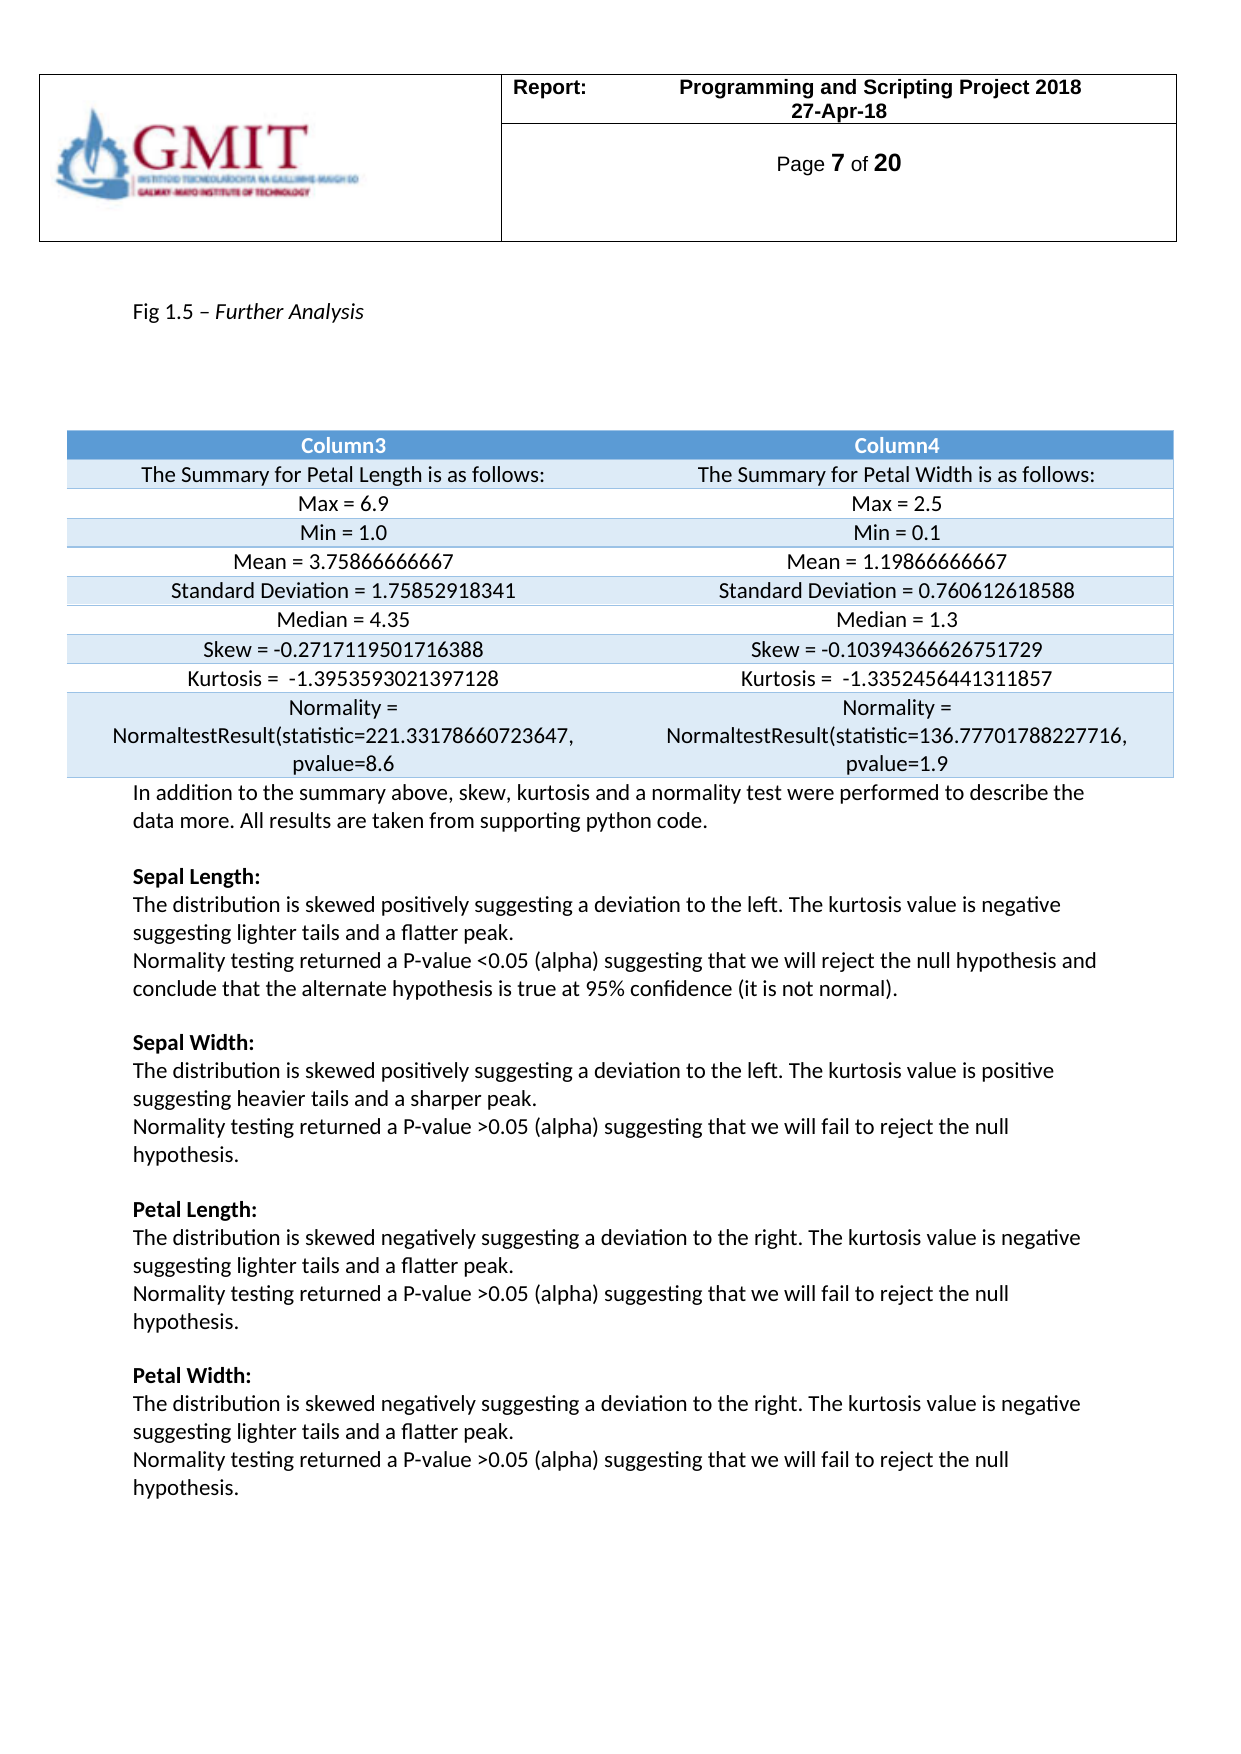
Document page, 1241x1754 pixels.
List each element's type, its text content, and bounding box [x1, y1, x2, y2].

text Sepal Length: [133, 862, 1108, 890]
table_cell Mean = 3.75866666667 [67, 548, 620, 576]
table_cell Max = 2.5 [620, 489, 1173, 517]
text Petal Length: [133, 1195, 1108, 1223]
table_cell Median = 1.3 [620, 606, 1173, 634]
table_header Column4 [620, 431, 1173, 459]
picture [50, 75, 387, 241]
table_cell Standard Deviation = 0.760612618588 [620, 577, 1173, 604]
table_cell Min = 1.0 [67, 519, 620, 546]
text Fig 1.5 – Further Analysis [133, 297, 1108, 325]
text The distribution is skewed negatively suggesting a deviation to the right. The kurtosis value is negative suggesting lighter tails and a flatter peak. [133, 1223, 1108, 1279]
text Sepal Width: [133, 1028, 1108, 1056]
text Normality testing returned a P-value >0.05 (alpha) suggesting that we will fail to reject the null hypothesis. [133, 1445, 1108, 1501]
table_cell Skew = -0.2717119501716388 [67, 635, 620, 663]
table_cell Max = 6.9 [67, 489, 620, 517]
table_cell Normality = NormaltestResult(statistic=221.33178660723647, pvalue=8.6 [67, 693, 620, 777]
text Petal Width: [133, 1361, 1108, 1389]
text The distribution is skewed positively suggesting a deviation to the left. The kurtosis value is positive suggesting heavier tails and a sharper peak. [133, 1056, 1108, 1112]
table_cell Mean = 1.19866666667 [620, 548, 1173, 576]
table_cell Median = 4.35 [67, 606, 620, 634]
text Normality testing returned a P-value >0.05 (alpha) suggesting that we will fail to reject the null hypothesis. [133, 1112, 1108, 1168]
table_cell Skew = -0.10394366626751729 [620, 635, 1173, 663]
table_cell Kurtosis = -1.3953593021397128 [67, 664, 620, 692]
table_cell Normality = NormaltestResult(statistic=136.77701788227716, pvalue=1.9 [620, 693, 1173, 777]
table_cell The Summary for Petal Width is as follows: [620, 460, 1173, 488]
text In addition to the summary above, skew, kurtosis and a normality test were performed to describe the data more. All results are taken from supporting python code. [133, 778, 1108, 834]
text The distribution is skewed negatively suggesting a deviation to the right. The kurtosis value is negative suggesting lighter tails and a flatter peak. [133, 1389, 1108, 1445]
table_cell Min = 0.1 [620, 519, 1173, 546]
table_cell Standard Deviation = 1.75852918341 [67, 577, 620, 604]
table_cell Kurtosis = -1.3352456441311857 [620, 664, 1173, 692]
table_cell The Summary for Petal Length is as follows: [67, 460, 620, 488]
table_header Column3 [67, 431, 620, 459]
text Normality testing returned a P-value <0.05 (alpha) suggesting that we will reject the null hypothesis and conclude that the alternate hypothesis is true at 95% confidence (it is not normal). [133, 946, 1108, 1002]
text Normality testing returned a P-value >0.05 (alpha) suggesting that we will fail to reject the null hypothesis. [133, 1279, 1108, 1335]
text The distribution is skewed positively suggesting a deviation to the left. The kurtosis value is negative suggesting lighter tails and a flatter peak. [133, 890, 1108, 946]
